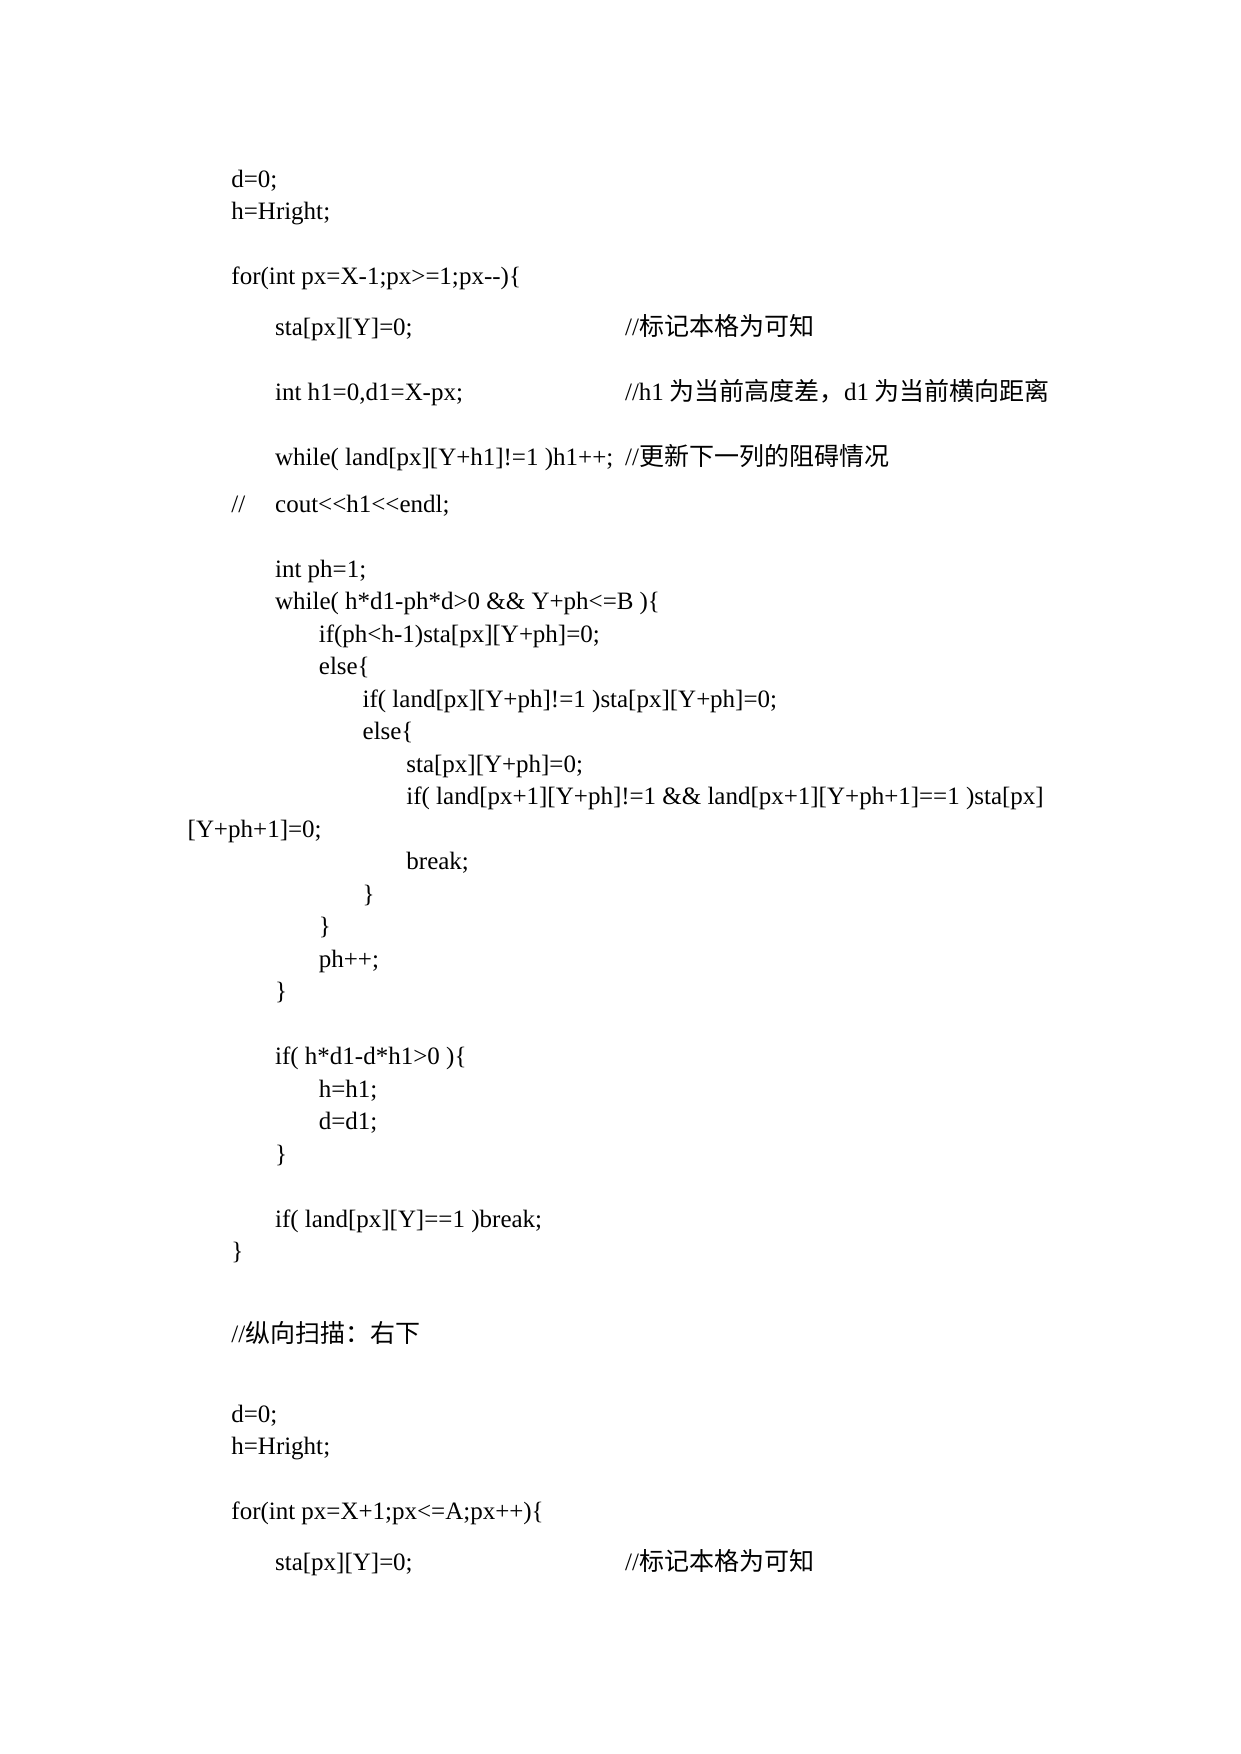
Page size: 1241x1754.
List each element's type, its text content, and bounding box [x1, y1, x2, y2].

text // cout<<h1<<endl; [187, 487, 1053, 519]
text sta[px][Y+ph]=0; [187, 747, 1053, 779]
text if( land[px][Y+ph]!=1 )sta[px][Y+ph]=0; [187, 682, 1053, 714]
text sta[px][Y]=0; //标记本格为可知 [187, 292, 1053, 357]
text } [187, 909, 1053, 942]
text } [187, 877, 1053, 909]
text int h1=0,d1=X-px; //h1为当前高度差，d1为当前横向距离 [187, 357, 1053, 422]
text for(int px=X+1;px<=A;px++){ [187, 1494, 1053, 1527]
text d=0; [187, 162, 1053, 194]
text ph++; [187, 942, 1053, 974]
text for(int px=X-1;px>=1;px--){ [187, 259, 1053, 292]
text sta[px][Y]=0; //标记本格为可知 [187, 1527, 1053, 1592]
text d=0; [187, 1397, 1053, 1429]
text int ph=1; [187, 552, 1053, 584]
text h=Hright; [187, 1429, 1053, 1462]
text d=d1; [187, 1104, 1053, 1137]
text } [187, 974, 1053, 1007]
text while( h*d1-ph*d>0 && Y+ph<=B ){ [187, 584, 1053, 617]
text else{ [187, 649, 1053, 682]
text break; [187, 844, 1053, 877]
text else{ [187, 714, 1053, 747]
text while( land[px][Y+h1]!=1 )h1++; //更新下一列的阻碍情况 [187, 422, 1053, 487]
text } [187, 1137, 1053, 1169]
text //纵向扫描：右下 [187, 1299, 1053, 1364]
text if( land[px+1][Y+ph]!=1 && land[px+1][Y+ph+1]==1 )sta[px][Y+ph+1]=0; [187, 779, 1053, 844]
text h=h1; [187, 1072, 1053, 1104]
text h=Hright; [187, 194, 1053, 227]
text if( h*d1-d*h1>0 ){ [187, 1039, 1053, 1072]
text if( land[px][Y]==1 )break; [187, 1202, 1053, 1234]
text if(ph<h-1)sta[px][Y+ph]=0; [187, 617, 1053, 649]
text } [187, 1234, 1053, 1267]
